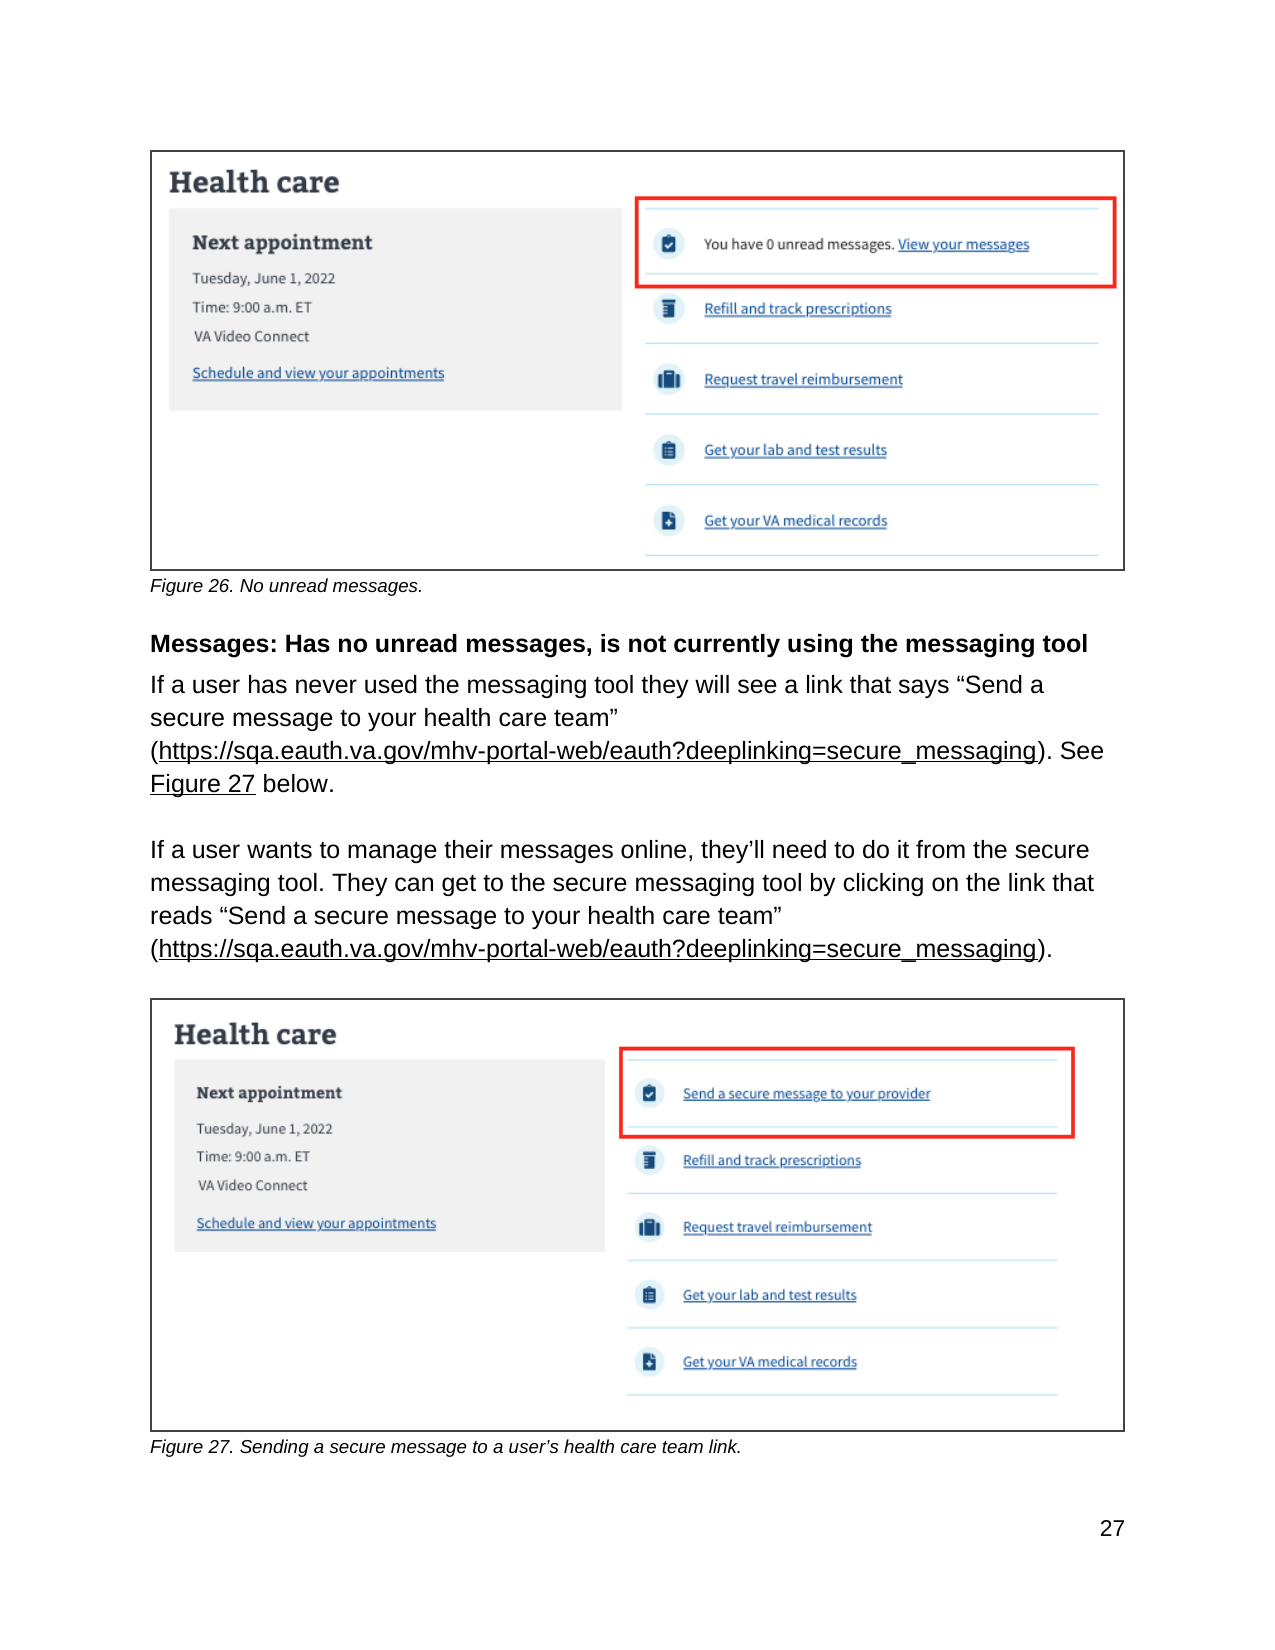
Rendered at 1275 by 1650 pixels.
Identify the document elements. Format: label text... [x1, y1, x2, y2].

picture [152, 1000, 1123, 1430]
text Figure 26. No unread messages. [150, 571, 1125, 596]
text If a user has never used the messaging tool they will see a link that says “Send a secure message to your health care team” (https://sqa.eauth.va.gov/mhv-portal-web/eauth?deeplinking=secure_messaging). See Figure 27 below. [150, 670, 1125, 798]
subtitle Messages: Has no unread messages, is not currently using the messaging tool [150, 629, 1125, 657]
text Figure 27. Sending a secure message to a user’s health care team link. [150, 1432, 1125, 1457]
text If a user wants to manage their messages online, they’ll need to do it from the secure messaging tool. They can get to the secure messaging tool by clicking on the link that reads “Send a secure message to your health care team” (https://sqa.eauth.va.gov/mhv-portal-web/eauth?deeplinking=secure_messaging). [150, 835, 1125, 963]
picture [152, 152, 1123, 569]
